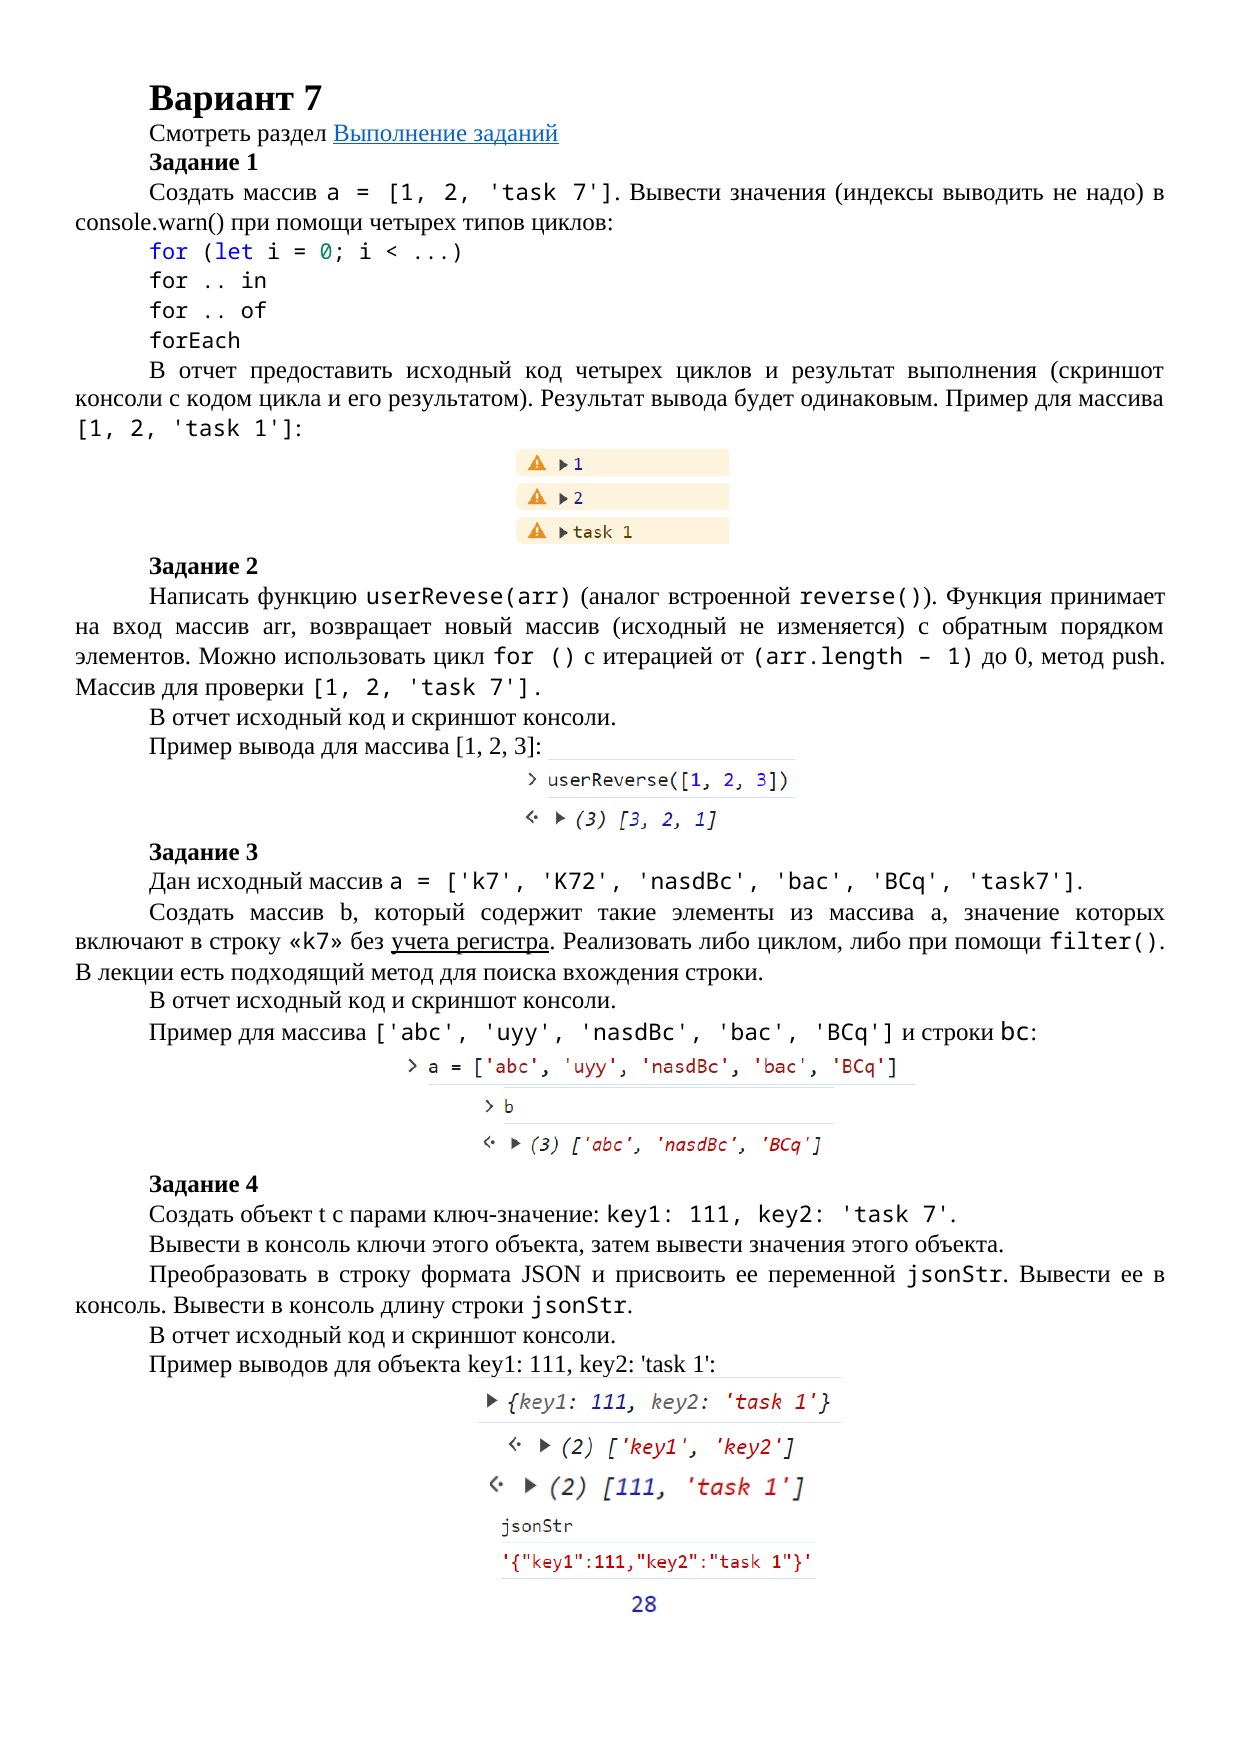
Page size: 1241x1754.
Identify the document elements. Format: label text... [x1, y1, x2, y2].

picture [472, 1377, 842, 1626]
text Задание 3 [75, 837, 1165, 865]
text В отчет исходный код и скриншот консоли. [75, 702, 1165, 731]
picture [518, 759, 796, 837]
text Пример вывода для массива [1, 2, 3]: [75, 731, 1165, 759]
text Создать массив b, который содержит такие элементы из массива a, значение которых включают в строку «k7» без учета регистра. Реализовать либо циклом, либо при помощи filter(). В лекции есть подходящий метод для поиска вхождения строки. [75, 897, 1165, 985]
text for .. of [149, 295, 1165, 325]
picture [398, 1048, 916, 1169]
text Пример выводов для объекта key1: 111, key2: 'task 1': [75, 1349, 1165, 1377]
text Задание 2 [75, 551, 1165, 579]
text В отчет исходный код и скриншот консоли. [75, 985, 1165, 1014]
text Дан исходный массив a = ['k7', 'K72', 'nasdBc', 'bac', 'BCq', 'task7']. [75, 865, 1165, 897]
text Задание 4 [75, 1169, 1165, 1197]
text Пример для массива ['abc', 'uyy', 'nasdBc', 'bac', 'BCq'] и строки bc: [75, 1014, 1165, 1048]
text Создать объект t с парами ключ-значение: key1: 111, key2: 'task 7'. [75, 1197, 1165, 1229]
text Преобразовать в строку формата JSON и присвоить ее переменной jsonStr. Вывести ее в консоль. Вывести в консоль длину строки jsonStr. [75, 1257, 1165, 1320]
text Создать массив a = [1, 2, 'task 7']. Вывести значения (индексы выводить не надо) в console.warn() при помощи четырех типов циклов: [75, 176, 1165, 236]
text Задание 1 [75, 147, 1165, 176]
text forEach [149, 325, 1165, 355]
text В отчет исходный код и скриншот консоли. [75, 1320, 1165, 1349]
text Написать функцию userRevese(arr) (аналог встроенной reverse()). Функция принимает на вход массив arr, возвращает новый массив (исходный не изменяется) с обратным порядком элементов. Можно использовать цикл for () с итерацией от (arr.length – 1) до 0, метод push. Массив для проверки [1, 2, 'task 7']. [75, 579, 1165, 702]
text В отчет предоставить исходный код четырех циклов и результат выполнения (скриншот консоли с кодом цикла и его результатом). Результат вывода будет одинаковым. Пример для массива [1, 2, 'task 1']: [75, 355, 1165, 443]
text Вывести в консоль ключи этого объекта, затем вывести значения этого объекта. [75, 1229, 1165, 1257]
text for (let i = 0; i < ...) [75, 236, 1165, 265]
text for .. in [149, 265, 1165, 295]
picture [511, 443, 729, 551]
text Смотреть раздел Выполнение заданий [75, 118, 1165, 147]
subtitle Вариант 7 [75, 75, 1165, 118]
